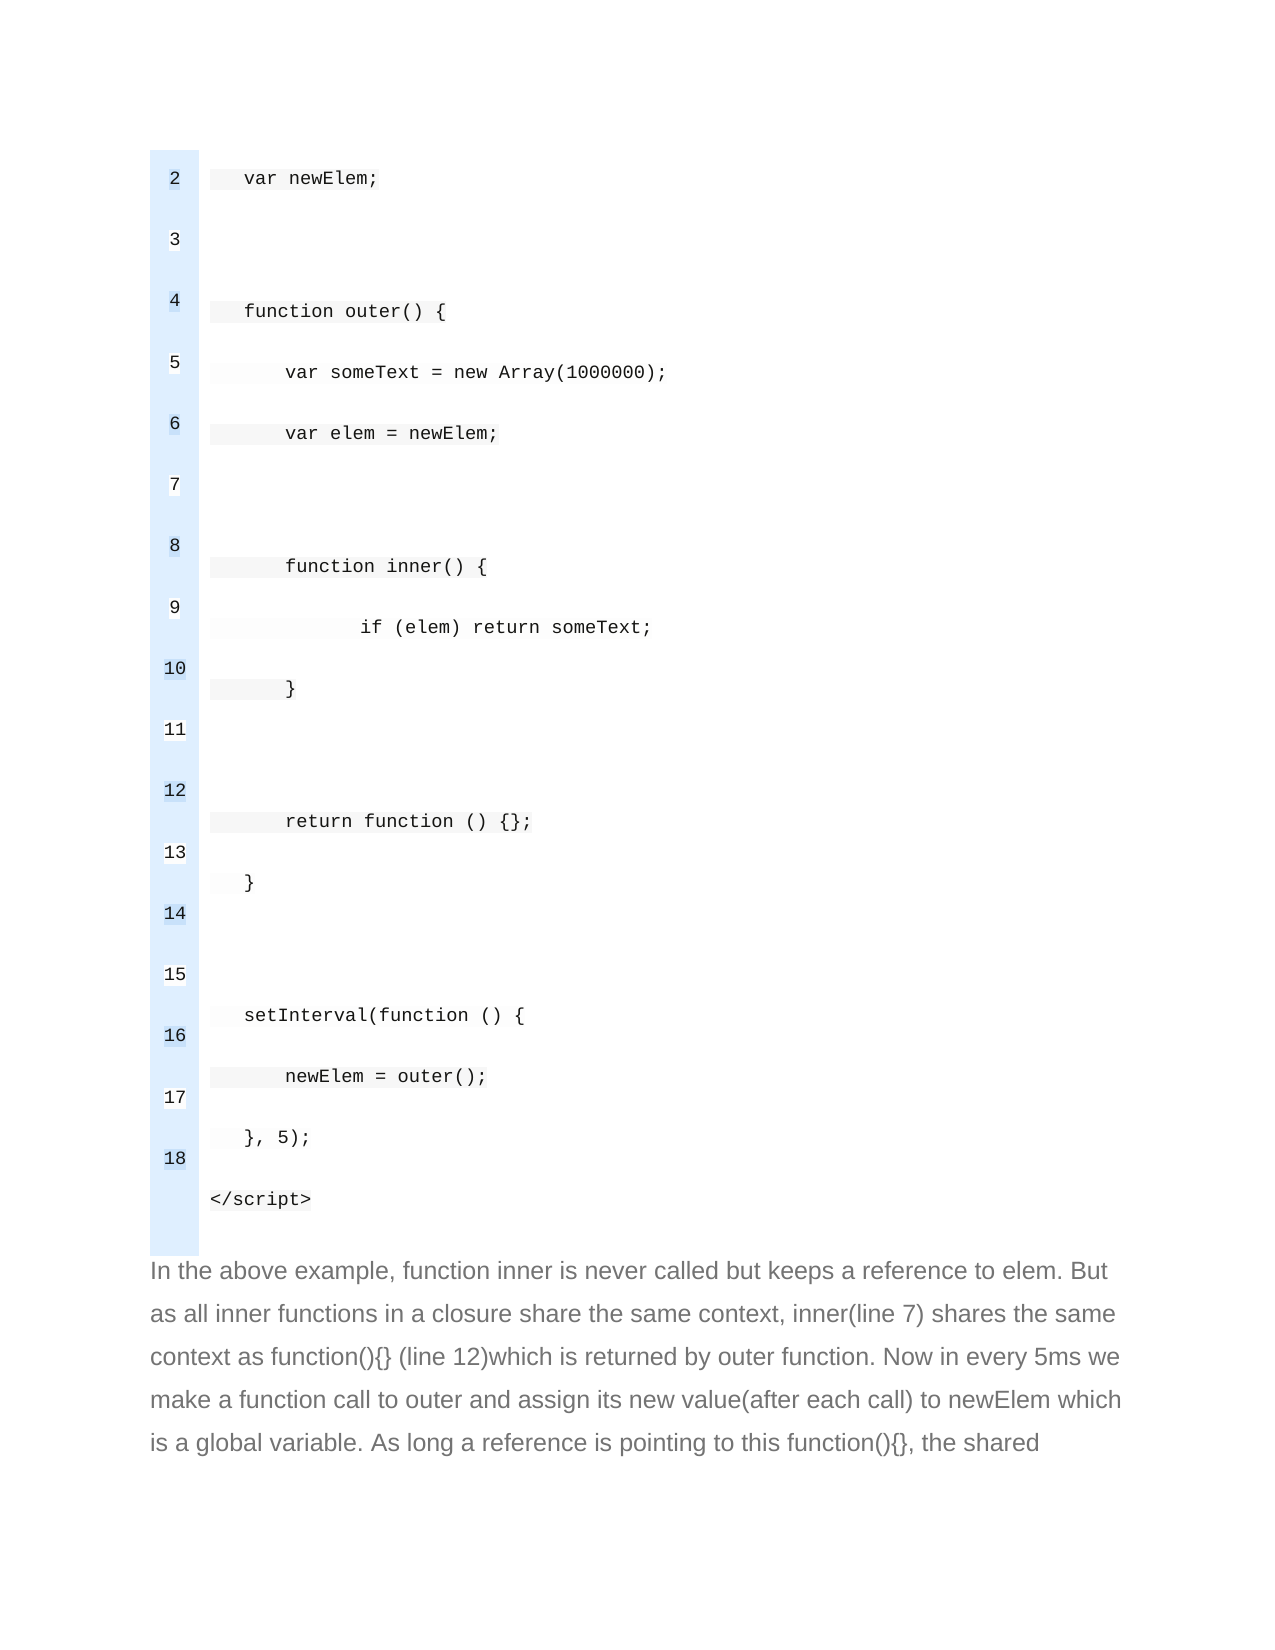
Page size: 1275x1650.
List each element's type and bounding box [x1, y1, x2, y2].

table_header [150, 150, 199, 1256]
table_header [200, 150, 1125, 1256]
text [150, 1256, 1125, 1457]
